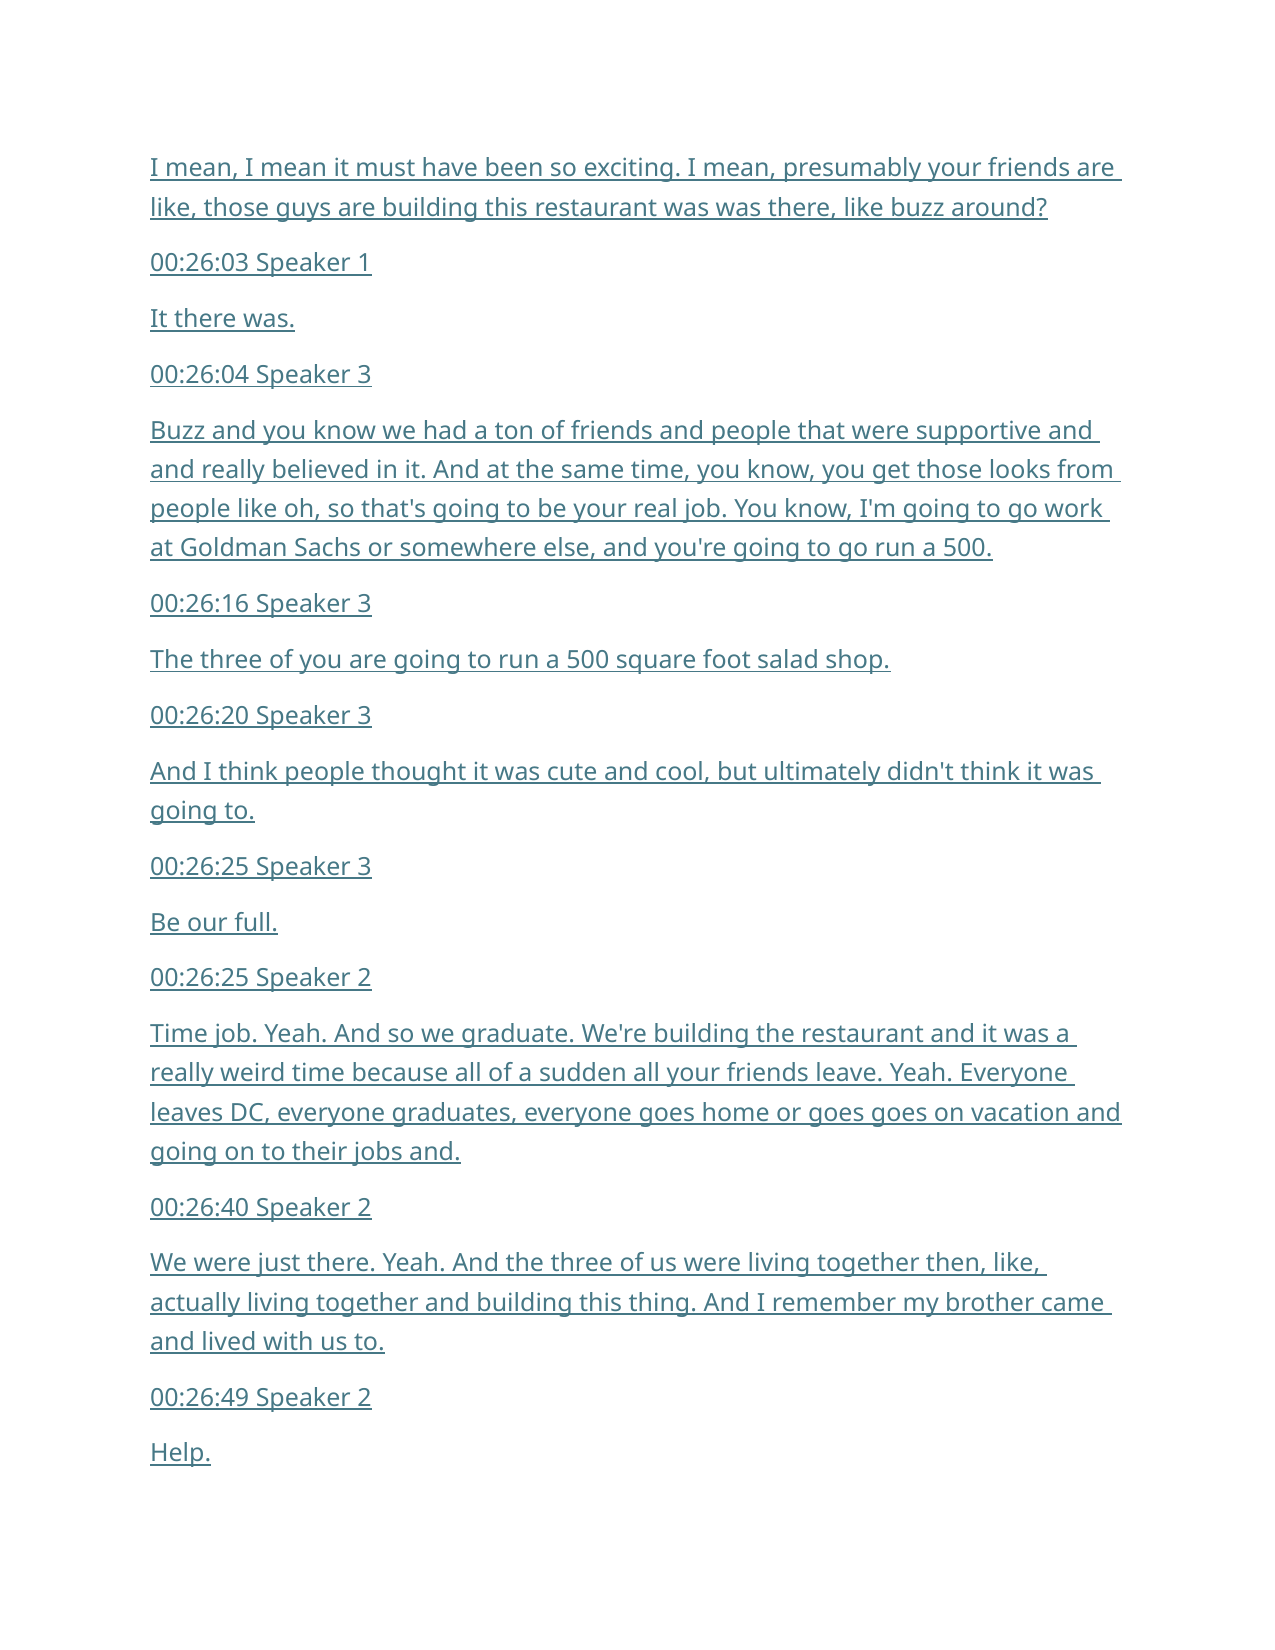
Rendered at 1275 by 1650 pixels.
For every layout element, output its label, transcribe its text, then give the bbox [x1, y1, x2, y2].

text 00:26:40 Speaker 2 [150, 1189, 1125, 1223]
text 00:26:03 Speaker 1 [150, 245, 1125, 279]
text Buzz and you know we had a ton of friends and people that were supportive and and really believed in it. And at the same time, you know, you get those looks from people like oh, so that's going to be your real job. You know, I'm going to go work at Goldman Sachs or somewhere else, and you're going to go run a 500. [150, 412, 1125, 564]
text Help. [150, 1435, 1125, 1469]
text 00:26:16 Speaker 3 [150, 586, 1125, 620]
text And I think people thought it was cute and cool, but ultimately didn't think it was going to. [150, 753, 1125, 827]
text Time job. Yeah. And so we graduate. We're building the restaurant and it was a really weird time because all of a sudden all your friends leave. Yeah. Everyone leaves DC, everyone graduates, everyone goes home or goes goes on vacation and going on to their jobs and. [150, 1016, 1125, 1167]
text It there was. [150, 301, 1125, 335]
text We were just there. Yeah. And the three of us were living together then, like, actually living together and building this thing. And I remember my brother came and lived with us to. [150, 1245, 1125, 1357]
text 00:26:20 Speaker 3 [150, 697, 1125, 732]
text 00:26:49 Speaker 2 [150, 1379, 1125, 1413]
text 00:26:25 Speaker 3 [150, 848, 1125, 882]
text The three of you are going to run a 500 square foot salad shop. [150, 642, 1125, 676]
text Be our full. [150, 904, 1125, 938]
text I mean, I mean it must have been so exciting. I mean, presumably your friends are like, those guys are building this restaurant was was there, like buzz around? [150, 150, 1125, 223]
text 00:26:25 Speaker 2 [150, 960, 1125, 994]
text 00:26:04 Speaker 3 [150, 357, 1125, 391]
